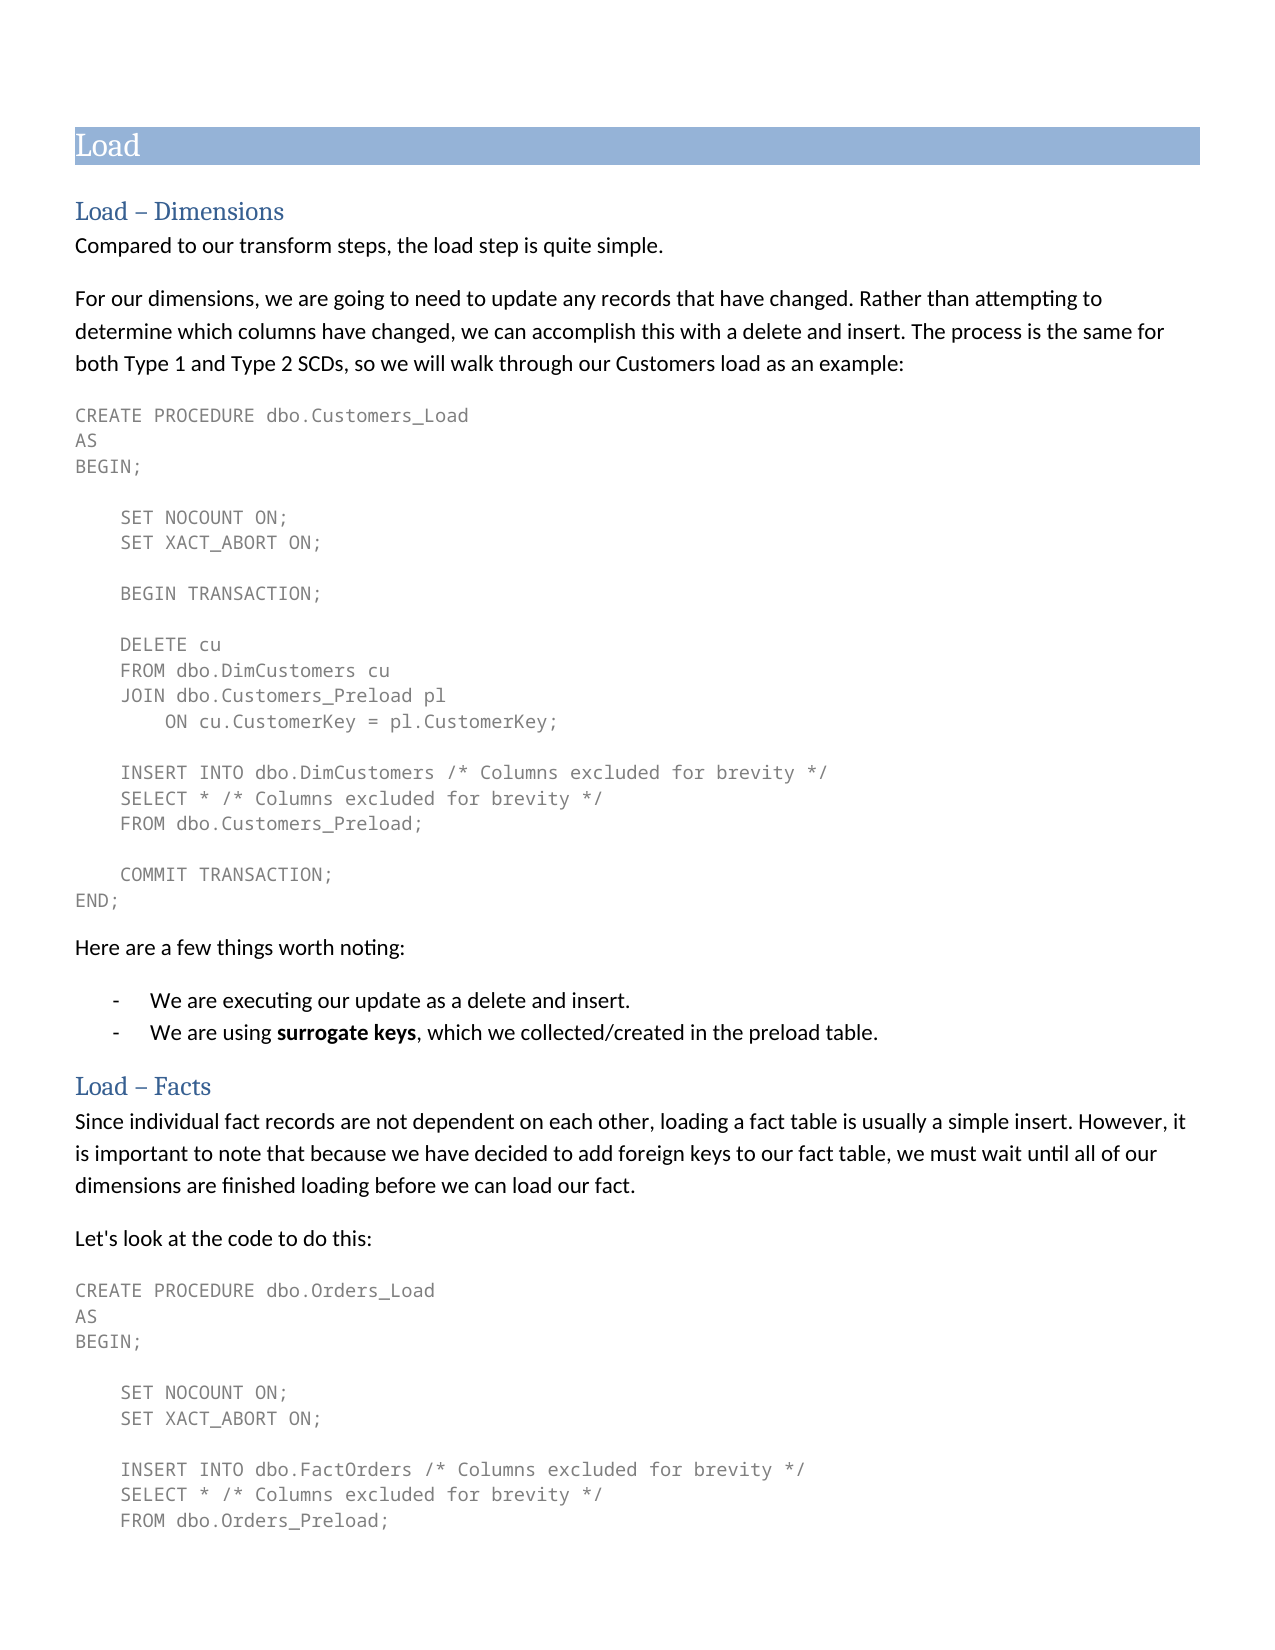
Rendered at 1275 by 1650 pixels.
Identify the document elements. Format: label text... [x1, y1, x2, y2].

text FROM dbo.DimCustomers cu [75, 657, 1200, 683]
list We are executing our update as a delete and insert. [112, 986, 1200, 1014]
text SET NOCOUNT ON; [75, 1380, 1200, 1405]
text Compared to our transform steps, the load step is quite simple. [75, 232, 1200, 259]
text FROM dbo.Orders_Preload; [75, 1507, 1200, 1533]
text Let's look at the code to do this: [75, 1224, 1200, 1253]
text DELETE cu [75, 632, 1200, 657]
text Here are a few things worth noting: [75, 933, 1200, 961]
subtitle Load – Dimensions [75, 196, 1200, 227]
text AS [75, 1303, 1200, 1329]
text COMMIT TRANSACTION; [75, 861, 1200, 887]
text SET NOCOUNT ON; [75, 504, 1200, 529]
subtitle Load – Facts [75, 1071, 1200, 1103]
text CREATE PROCEDURE dbo.Customers_Load [75, 402, 1200, 427]
list We are using surrogate keys, which we collected/created in the preload table. [112, 1018, 1200, 1046]
text INSERT INTO dbo.FactOrders /* Columns excluded for brevity */ [75, 1456, 1200, 1482]
text CREATE PROCEDURE dbo.Orders_Load [75, 1278, 1200, 1303]
text SET XACT_ABORT ON; [75, 1405, 1200, 1431]
subtitle Load [75, 127, 1200, 165]
text JOIN dbo.Customers_Preload pl [75, 683, 1200, 708]
text SET XACT_ABORT ON; [75, 529, 1200, 555]
text SELECT * /* Columns excluded for brevity */ [75, 1482, 1200, 1507]
text INSERT INTO dbo.DimCustomers /* Columns excluded for brevity */ [75, 759, 1200, 785]
text BEGIN; [75, 1329, 1200, 1354]
text SELECT * /* Columns excluded for brevity */ [75, 785, 1200, 810]
text ON cu.CustomerKey = pl.CustomerKey; [75, 708, 1200, 734]
text BEGIN; [75, 453, 1200, 478]
text END; [75, 887, 1200, 912]
text Since individual fact records are not dependent on each other, loading a fact table is usually a simple insert. However, it is important to note that because we have decided to add foreign keys to our fact table, we must wait until all of our dimensions are finished loading before we can load our fact. [75, 1107, 1200, 1199]
text For our dimensions, we are going to need to update any records that have changed. Rather than attempting to determine which columns have changed, we can accomplish this with a delete and insert. The process is the same for both Type 1 and Type 2 SCDs, so we will walk through our Customers load as an example: [75, 284, 1200, 377]
text FROM dbo.Customers_Preload; [75, 810, 1200, 836]
text AS [75, 427, 1200, 453]
text BEGIN TRANSACTION; [75, 581, 1200, 606]
